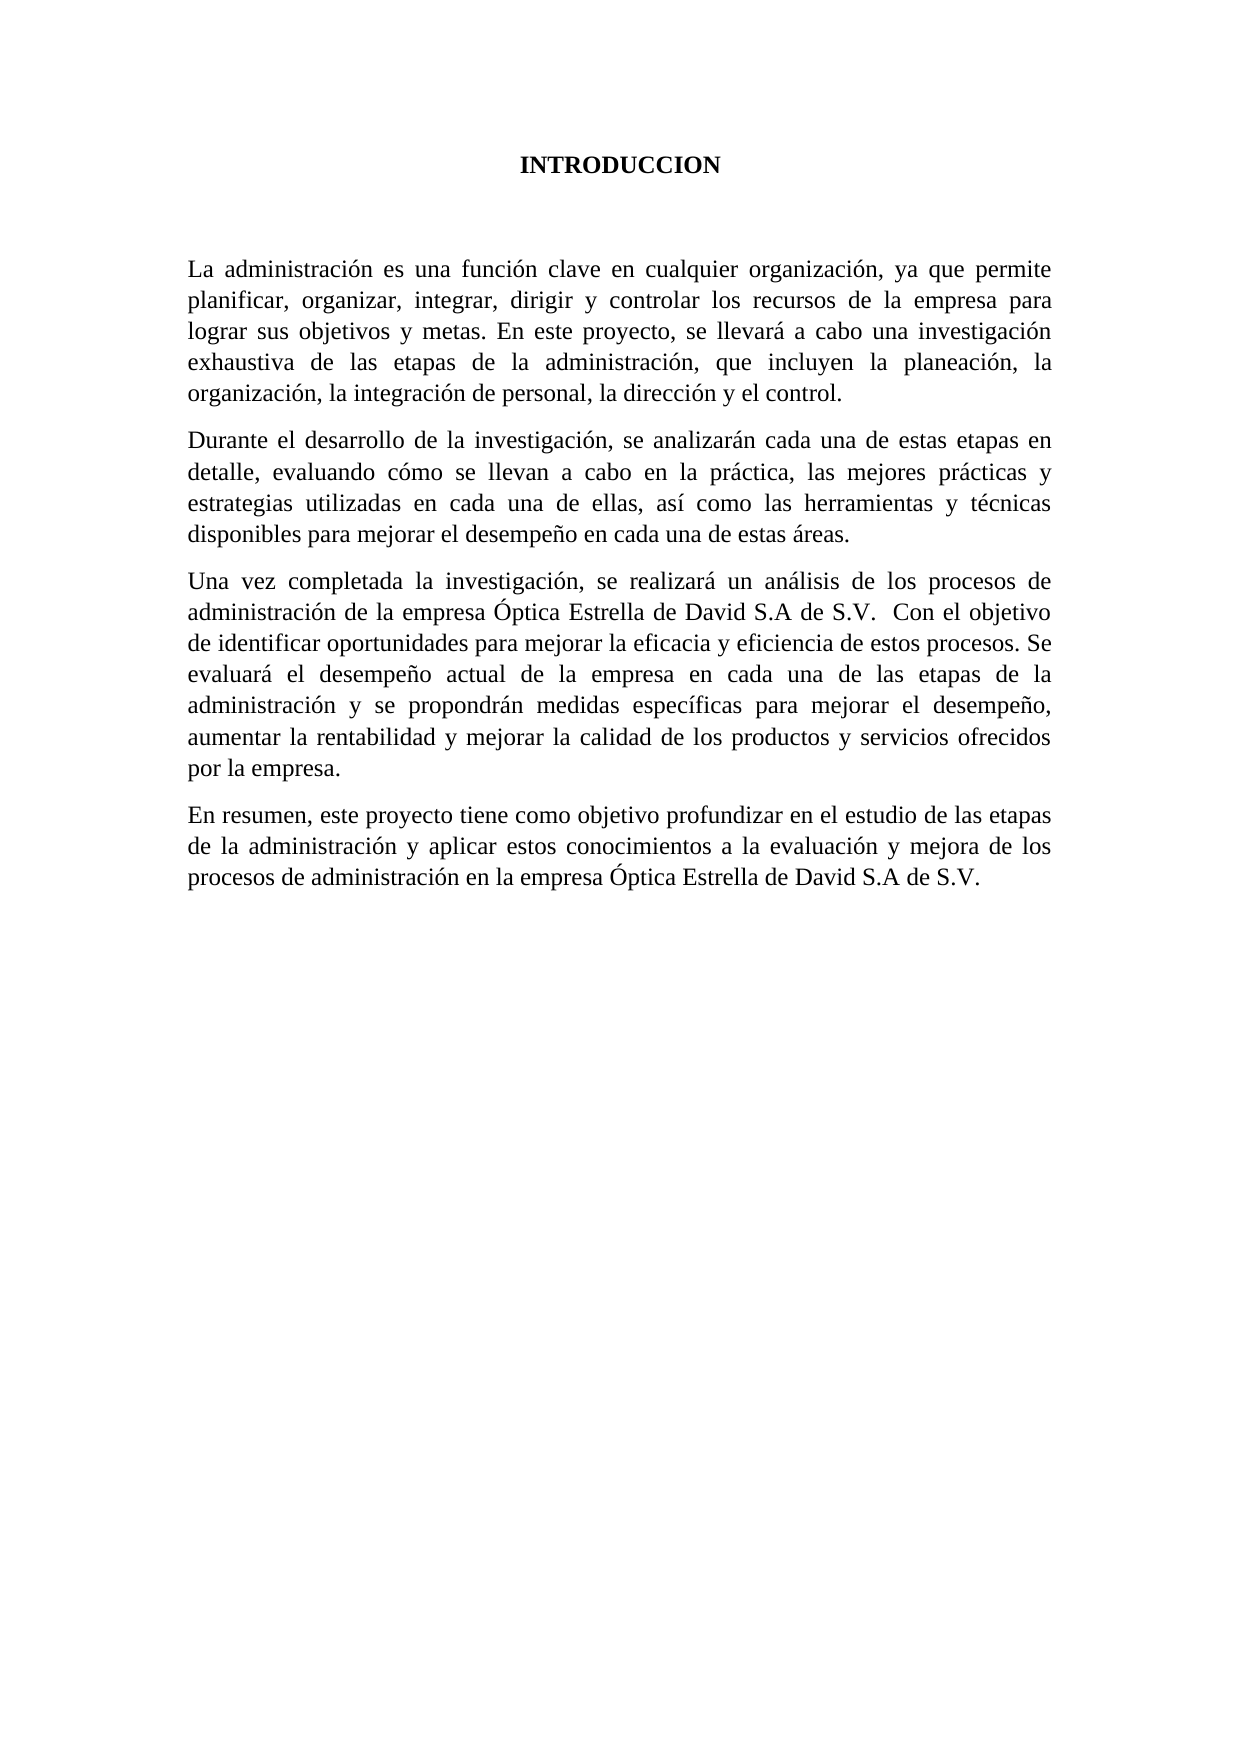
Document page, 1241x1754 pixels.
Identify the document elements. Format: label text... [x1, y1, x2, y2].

text La administración es una función clave en cualquier organización, ya que permite planificar, organizar, integrar, dirigir y controlar los recursos de la empresa para lograr sus objetivos y metas. En este proyecto, se llevará a cabo una investigación exhaustiva de las etapas de la administración, que incluyen la planeación, la organización, la integración de personal, la dirección y el control. [187, 254, 1053, 407]
text Una vez completada la investigación, se realizará un análisis de los procesos de administración de la empresa Óptica Estrella de David S.A de S.V. Con el objetivo de identificar oportunidades para mejorar la eficacia y eficiencia de estos procesos. Se evaluará el desempeño actual de la empresa en cada una de las etapas de la administración y se propondrán medidas específicas para mejorar el desempeño, aumentar la rentabilidad y mejorar la calidad de los productos y servicios ofrecidos por la empresa. [187, 566, 1053, 781]
text En resumen, este proyecto tiene como objetivo profundizar en el estudio de las etapas de la administración y aplicar estos conocimientos a la evaluación y mejora de los procesos de administración en la empresa Óptica Estrella de David S.A de S.V. [187, 800, 1053, 891]
text Durante el desarrollo de la investigación, se analizarán cada una de estas etapas en detalle, evaluando cómo se llevan a cabo en la práctica, las mejores prácticas y estrategias utilizadas en cada una de ellas, así como las herramientas y técnicas disponibles para mejorar el desempeño en cada una de estas áreas. [187, 426, 1053, 547]
subtitle INTRODUCCION [187, 150, 1053, 179]
